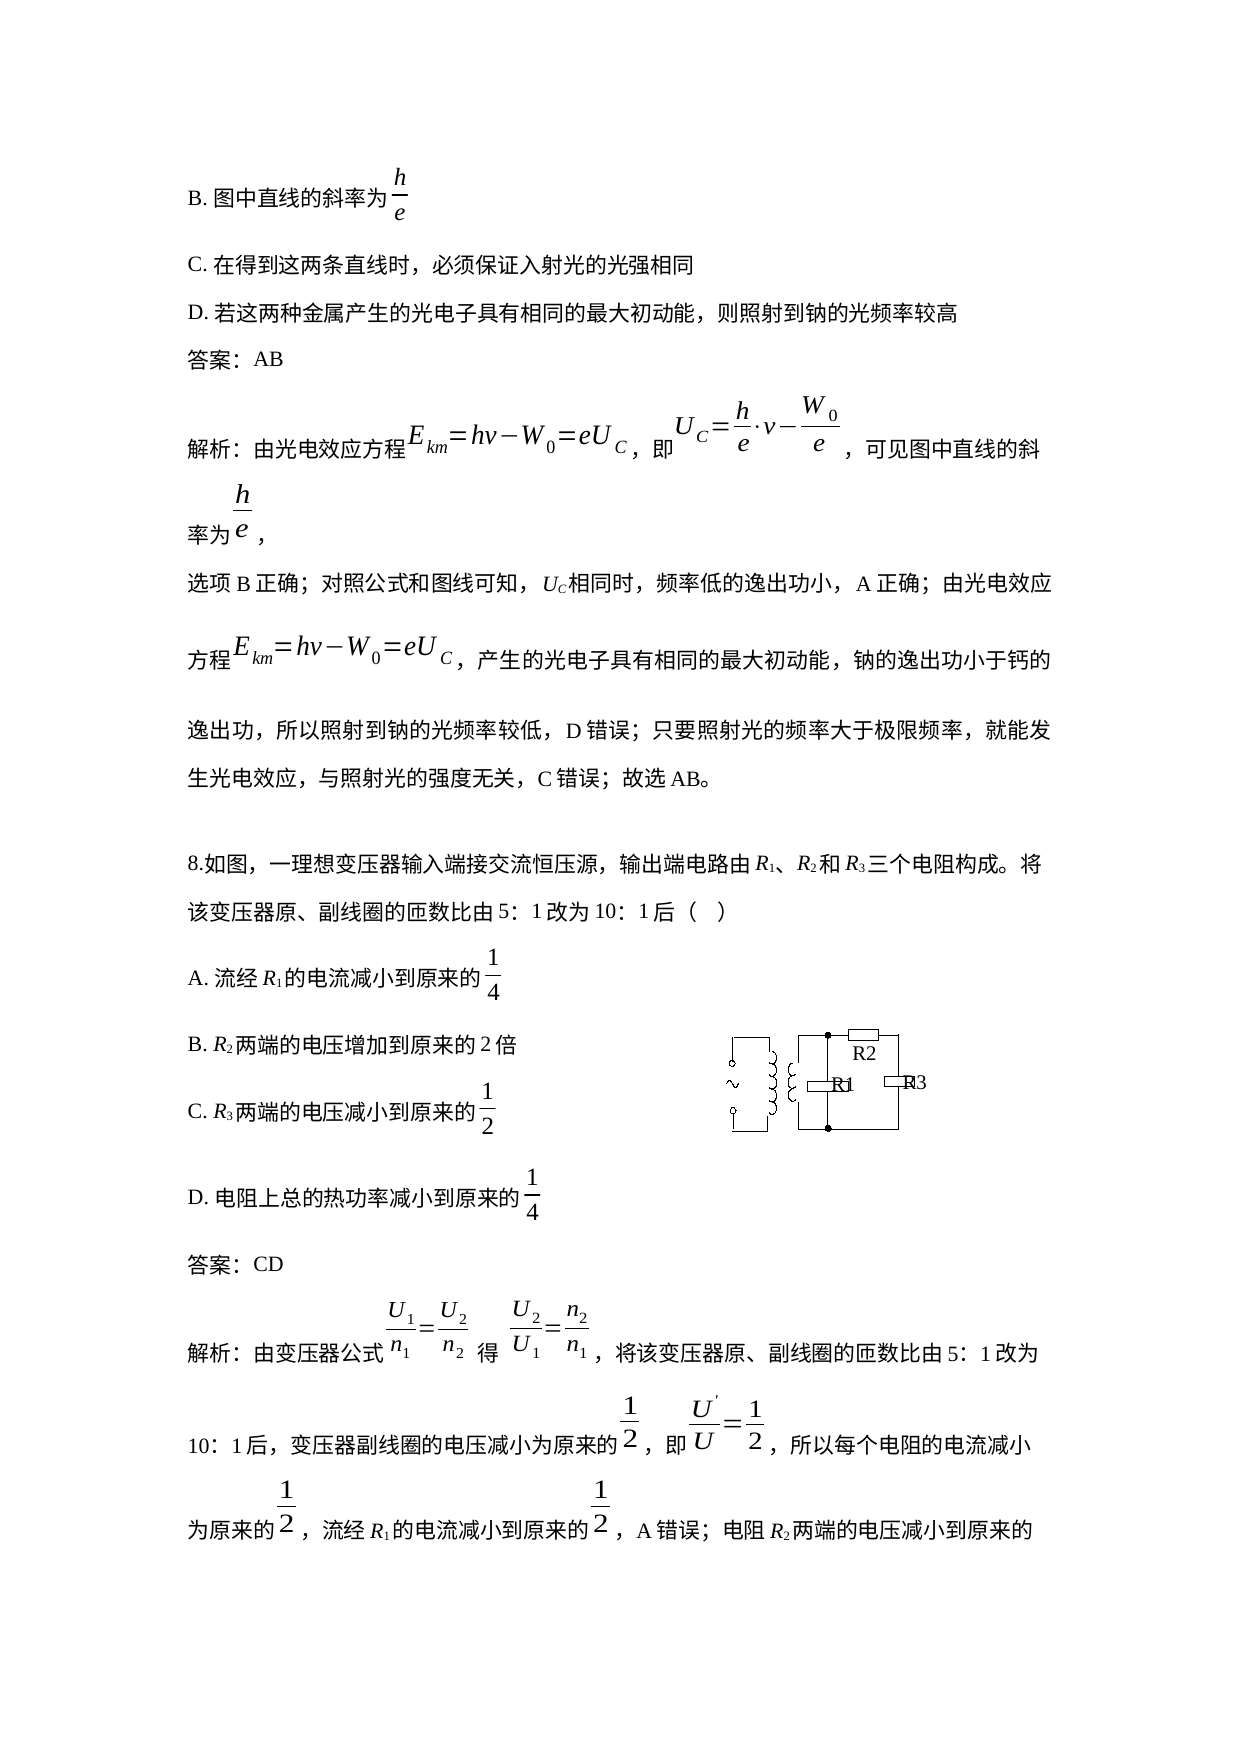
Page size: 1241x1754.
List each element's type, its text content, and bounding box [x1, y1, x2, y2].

text 选项B正确；对照公式和图线可知，UC相同时，频率低的逸出功小，A正确；由光电效应方程，产生的光电子具有相同的最大初动能，钠的逸出功小于钙的逸出功，所以照射到钠的光频率较低，D错误；只要照射光的频率大于极限频率，就能发生光电效应，与照射光的强度无关，C错误；故选AB。丹阳 庞留根 [187, 566, 1053, 793]
text B. 图中直线的斜率为 [187, 162, 1053, 232]
text C. 在得到这两条直线时，必须保证入射光的光强相同 [187, 248, 1053, 280]
text D. 若这两种金属产生的光电子具有相同的最大初动能，则照射到钠的光频率较高 [187, 296, 1053, 327]
text C. R3两端的电压减小到原来的 [187, 1076, 1053, 1146]
text B. R2两端的电压增加到原来的2倍 [187, 1028, 1053, 1060]
text 答案：AB [187, 343, 1053, 375]
text A. 流经R1的电流减小到原来的 [187, 942, 1053, 1012]
text D. 电阻上总的热功率减小到原来的 [187, 1162, 1053, 1232]
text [187, 1296, 1053, 1544]
text 8.如图，一理想变压器输入端接交流恒压源，输出端电路由R1、R2和R3三个电阻构成。将该变压器原、副线圈的匝数比由5：1改为10：1后（ ） [187, 847, 1053, 926]
text 解析：由光电效应方程，即，可见图中直线的斜率为， [187, 391, 1053, 550]
text 答案：CD [187, 1248, 1053, 1280]
